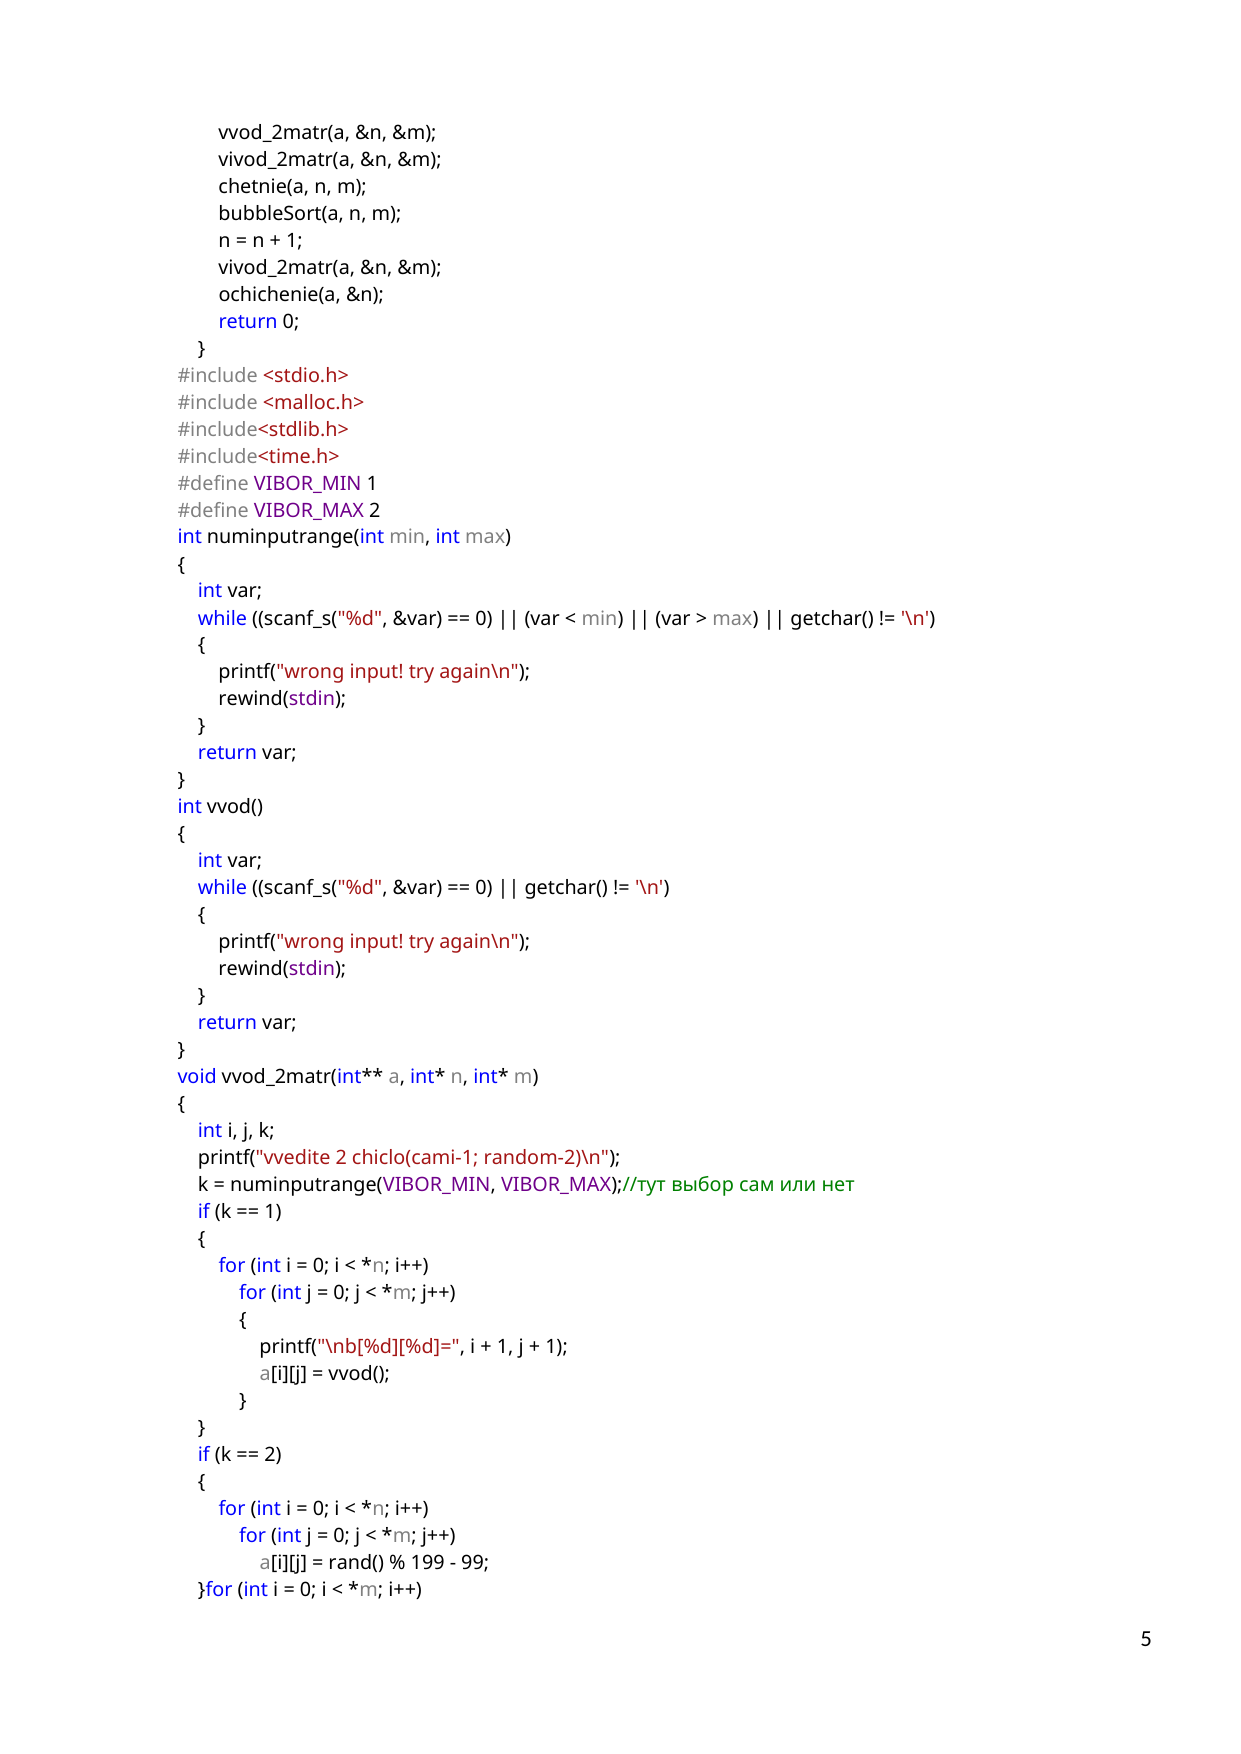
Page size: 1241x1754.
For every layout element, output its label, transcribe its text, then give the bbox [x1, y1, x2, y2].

text { [177, 901, 1152, 927]
text } [177, 981, 1152, 1008]
text vivod_2matr(a, &n, &m); [177, 145, 1152, 172]
text for (int i = 0; i < *n; i++) [177, 1494, 1152, 1521]
text int var; [177, 847, 1152, 873]
text } [177, 334, 1152, 361]
text #define VIBOR_MIN 1 [177, 469, 1152, 496]
text { [177, 550, 1152, 577]
text vvod_2matr(a, &n, &m); [177, 118, 1152, 145]
text a[i][j] = vvod(); [177, 1359, 1152, 1386]
text int vvod() [177, 793, 1152, 819]
text return 0; [177, 307, 1152, 334]
text int numinputrange(int min, int max) [177, 523, 1152, 550]
text #include<time.h> [177, 442, 1152, 469]
text rewind(stdin); [177, 954, 1152, 981]
text return var; [177, 739, 1152, 766]
text } [177, 1386, 1152, 1413]
text { [177, 631, 1152, 658]
text while ((scanf_s("%d", &var) == 0) || getchar() != '\n') [177, 873, 1152, 901]
text #include<stdlib.h> [177, 415, 1152, 442]
text for (int i = 0; i < *n; i++) [177, 1251, 1152, 1278]
text a[i][j] = rand() % 199 - 99; [177, 1548, 1152, 1575]
text vivod_2matr(a, &n, &m); [177, 253, 1152, 280]
text return var; [177, 1008, 1152, 1035]
text chetnie(a, n, m); [177, 172, 1152, 199]
text #define VIBOR_MAX 2 [177, 496, 1152, 523]
text if (k == 2) [177, 1440, 1152, 1467]
text k = numinputrange(VIBOR_MIN, VIBOR_MAX);//тут выбор сам или нет [177, 1170, 1152, 1197]
text { [177, 1224, 1152, 1251]
text printf("vvedite 2 chiclo(cami-1; random-2)\n"); [177, 1143, 1152, 1170]
text #include <stdio.h> [177, 361, 1152, 388]
text rewind(stdin); [177, 685, 1152, 712]
text }for (int i = 0; i < *m; i++) [177, 1575, 1152, 1602]
text { [177, 1089, 1152, 1116]
text printf("\nb[%d][%d]=", i + 1, j + 1); [177, 1332, 1152, 1359]
text ochichenie(a, &n); [177, 280, 1152, 307]
text n = n + 1; [177, 226, 1152, 253]
text { [177, 1305, 1152, 1332]
text printf("wrong input! try again\n"); [177, 927, 1152, 954]
text printf("wrong input! try again\n"); [177, 658, 1152, 685]
text } [177, 712, 1152, 739]
text { [177, 1467, 1152, 1494]
text int var; [177, 577, 1152, 604]
text void vvod_2matr(int** a, int* n, int* m) [177, 1062, 1152, 1089]
text } [177, 766, 1152, 793]
text bubbleSort(a, n, m); [177, 199, 1152, 226]
text for (int j = 0; j < *m; j++) [177, 1521, 1152, 1548]
text int i, j, k; [177, 1116, 1152, 1143]
text while ((scanf_s("%d", &var) == 0) || (var < min) || (var > max) || getchar() != '\n') [177, 604, 1152, 631]
text for (int j = 0; j < *m; j++) [177, 1278, 1152, 1305]
text } [177, 1413, 1152, 1440]
text } [177, 1035, 1152, 1062]
text #include <malloc.h> [177, 388, 1152, 415]
text { [177, 819, 1152, 847]
text if (k == 1) [177, 1197, 1152, 1224]
